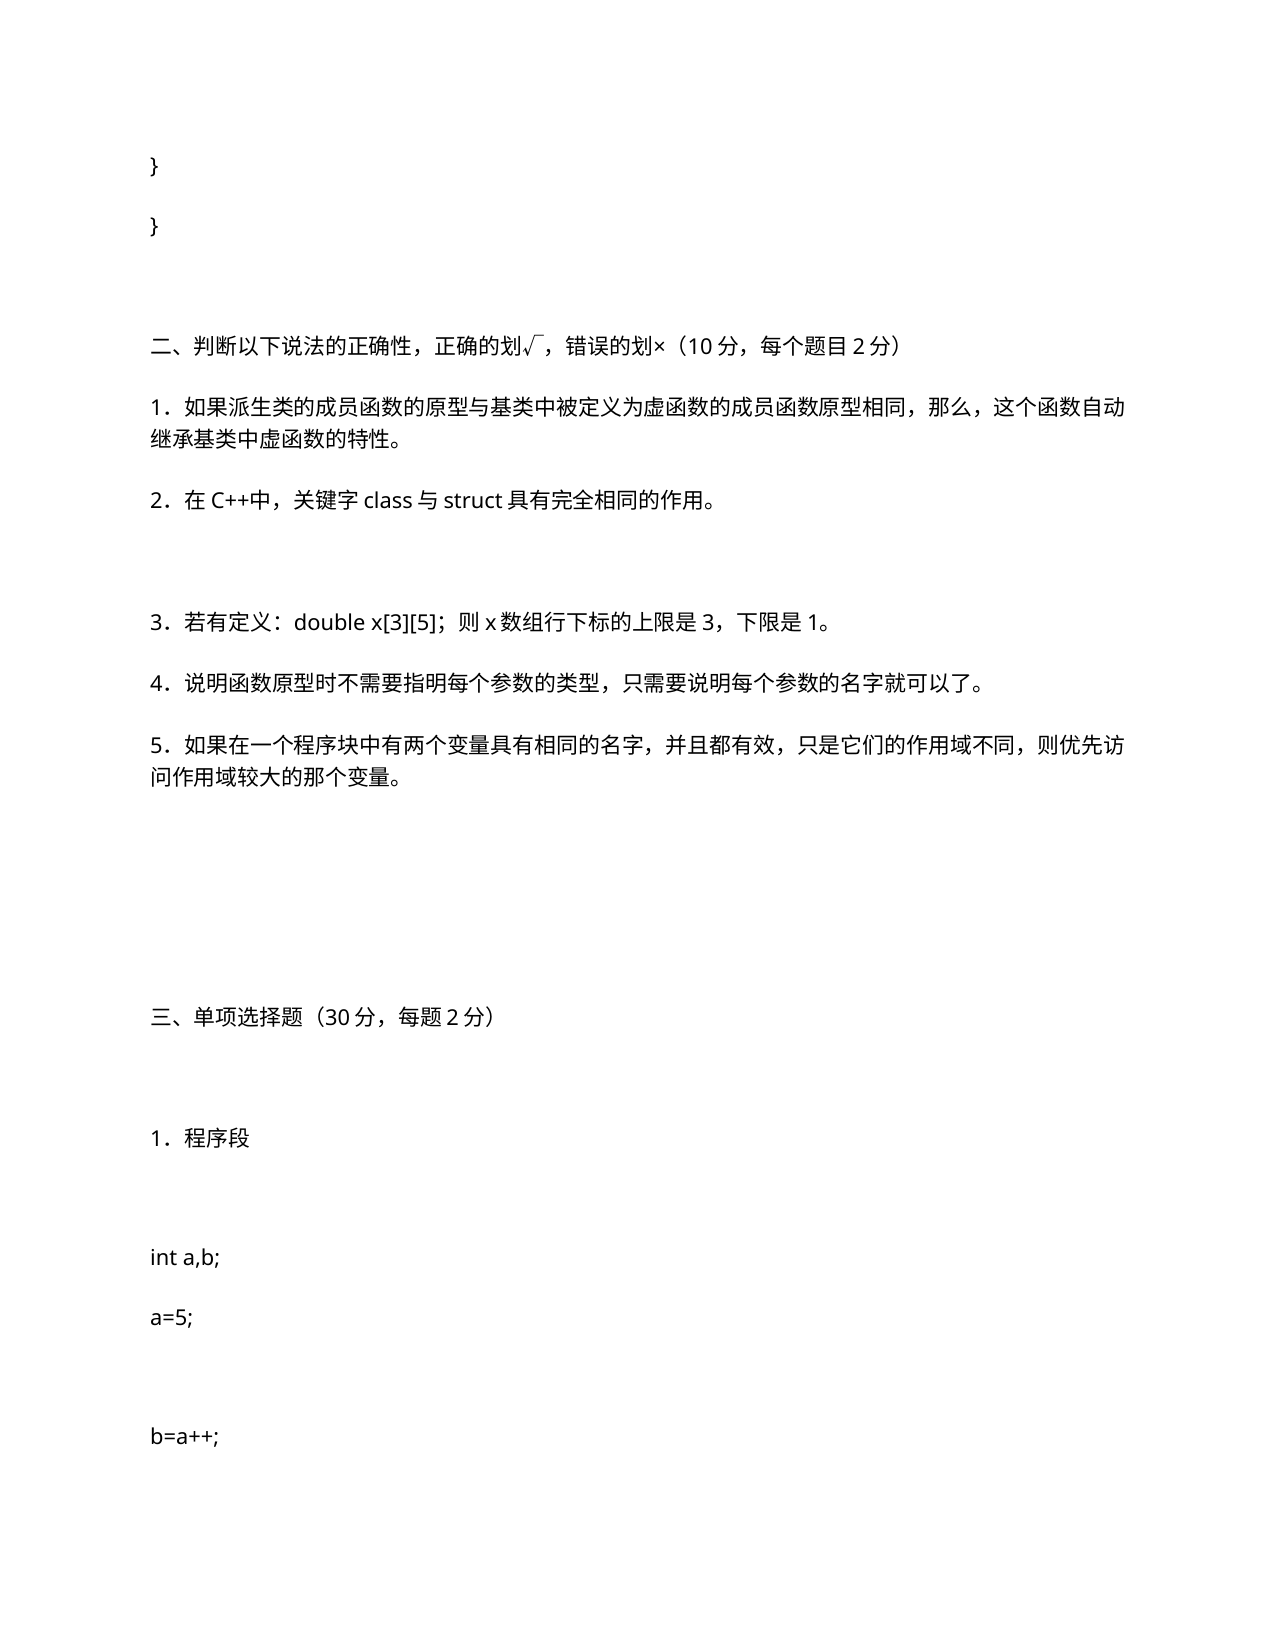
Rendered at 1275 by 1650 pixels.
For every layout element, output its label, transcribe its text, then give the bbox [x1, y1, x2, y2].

text 1．如果派生类的成员函数的原型与基类中被定义为虚函数的成员函数原型相同，那么，这个函数自动继承基类中虚函数的特性。 [150, 390, 1125, 454]
text } [150, 150, 1125, 180]
text b=a++; [150, 1421, 1125, 1451]
text 1．程序段 [150, 1121, 1125, 1153]
text 二、判断以下说法的正确性，正确的划√，错误的划×（10分，每个题目2分） [150, 329, 1125, 361]
text a=5; [150, 1302, 1125, 1331]
text } [150, 209, 1125, 239]
text 2．在C++中，关键字class与struct具有完全相同的作用。 [150, 483, 1125, 515]
text 3．若有定义：double x[3][5]；则x数组行下标的上限是3，下限是 1。 [150, 605, 1125, 636]
text 5．如果在一个程序块中有两个变量具有相同的名字，并且都有效，只是它们的作用域不同，则优先访问作用域较大的那个变量。 [150, 728, 1125, 791]
text 4．说明函数原型时不需要指明每个参数的类型，只需要说明每个参数的名字就可以了。 [150, 666, 1125, 698]
text 三、单项选择题（30分，每题2分） [150, 1000, 1125, 1032]
text int a,b; [150, 1242, 1125, 1272]
